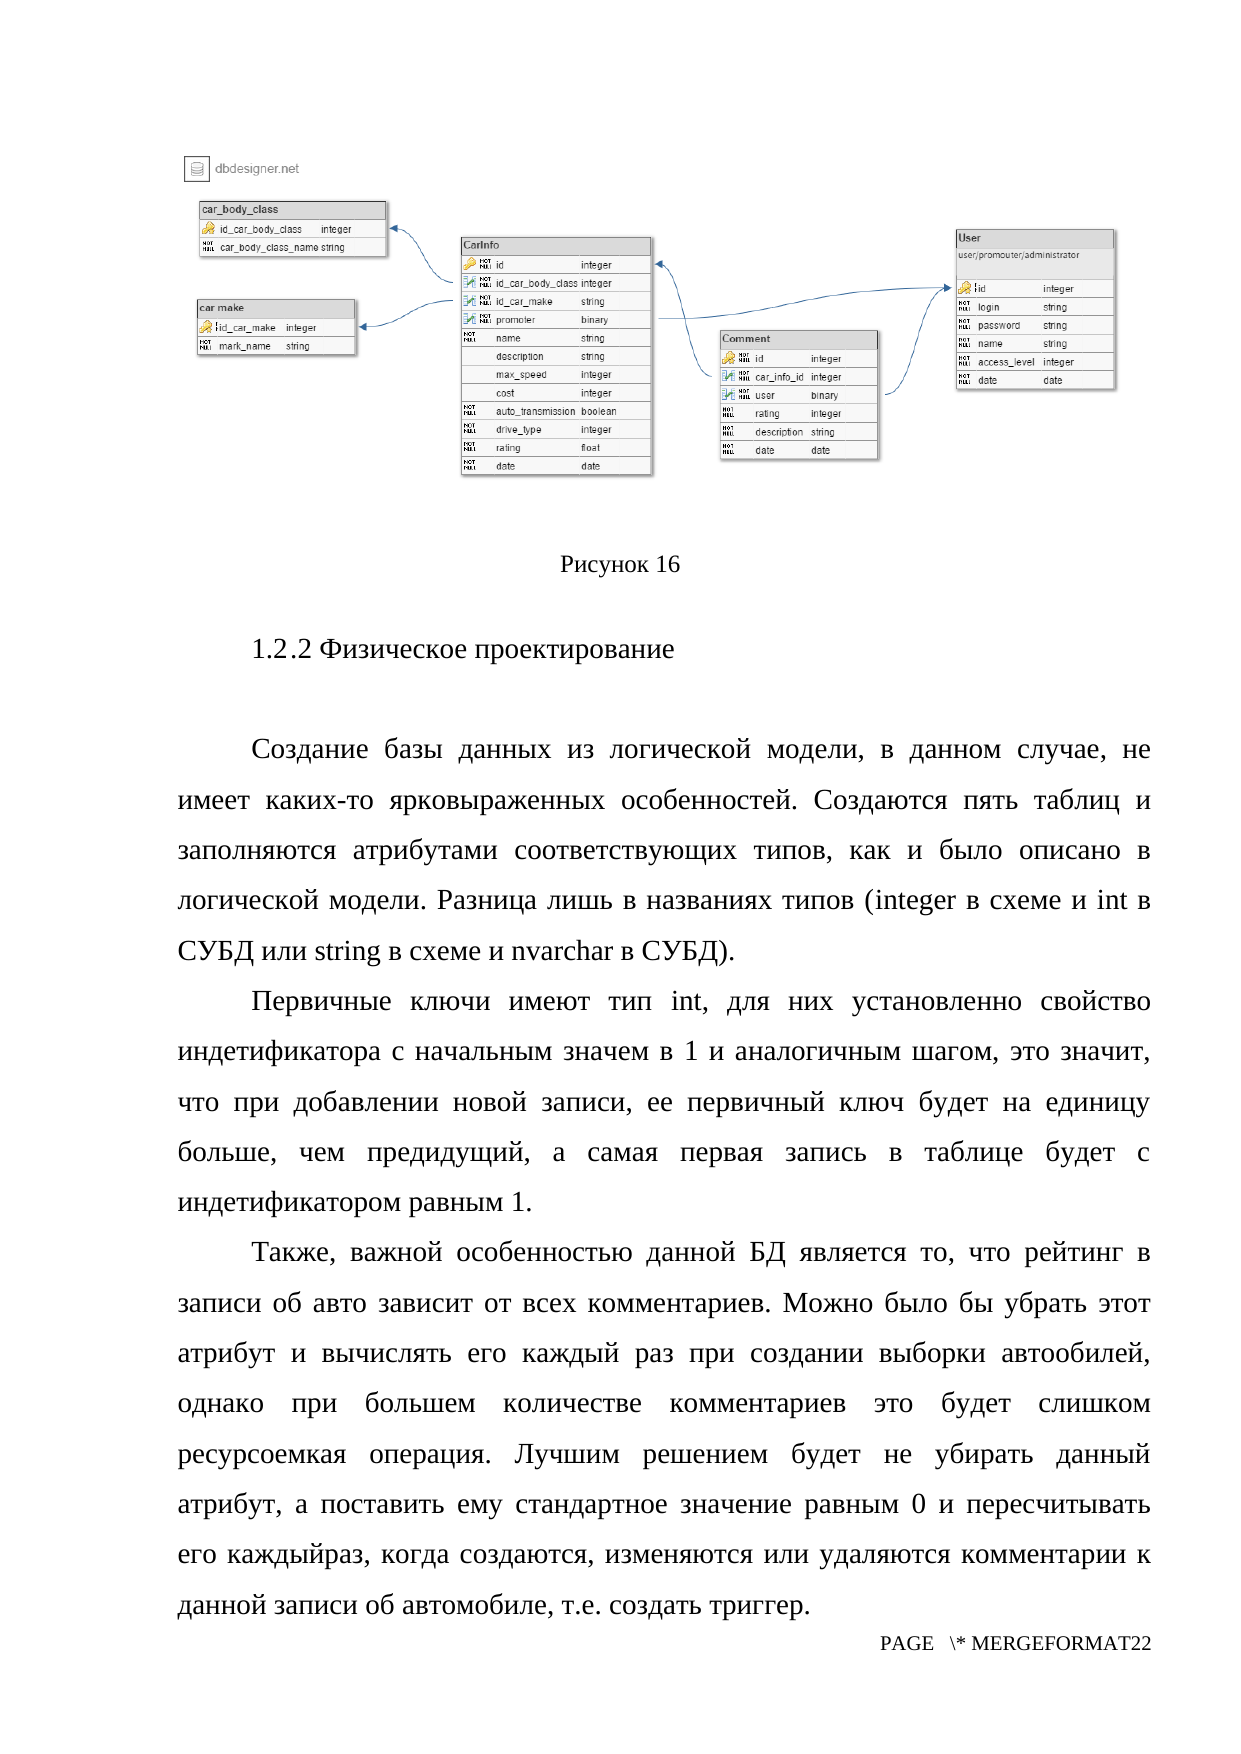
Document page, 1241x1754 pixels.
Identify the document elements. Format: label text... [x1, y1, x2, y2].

text Первичные ключи имеют тип int, для них установленно свойство индетификатора с начальным значем в 1 и аналогичным шагом, это значит, что при добавлении новой записи, ее первичный ключ будет на единицу больше, чем предидущий, а самая первая запись в таблице будет с индетификатором равным 1. [177, 983, 1152, 1218]
list .2 Физическое проектирование [251, 631, 1152, 664]
picture [176, 148, 1152, 532]
text Создание базы данных из логической модели, в данном случае, не имеет каких-то ярковыраженных особенностей. Создаются пять таблиц и заполняются атрибутами соответствующих типов, как и было описано в логической модели. Разница лишь в названиях типов (integer в схеме и int в СУБД или string в схеме и nvarchar в СУБД). [177, 731, 1152, 966]
